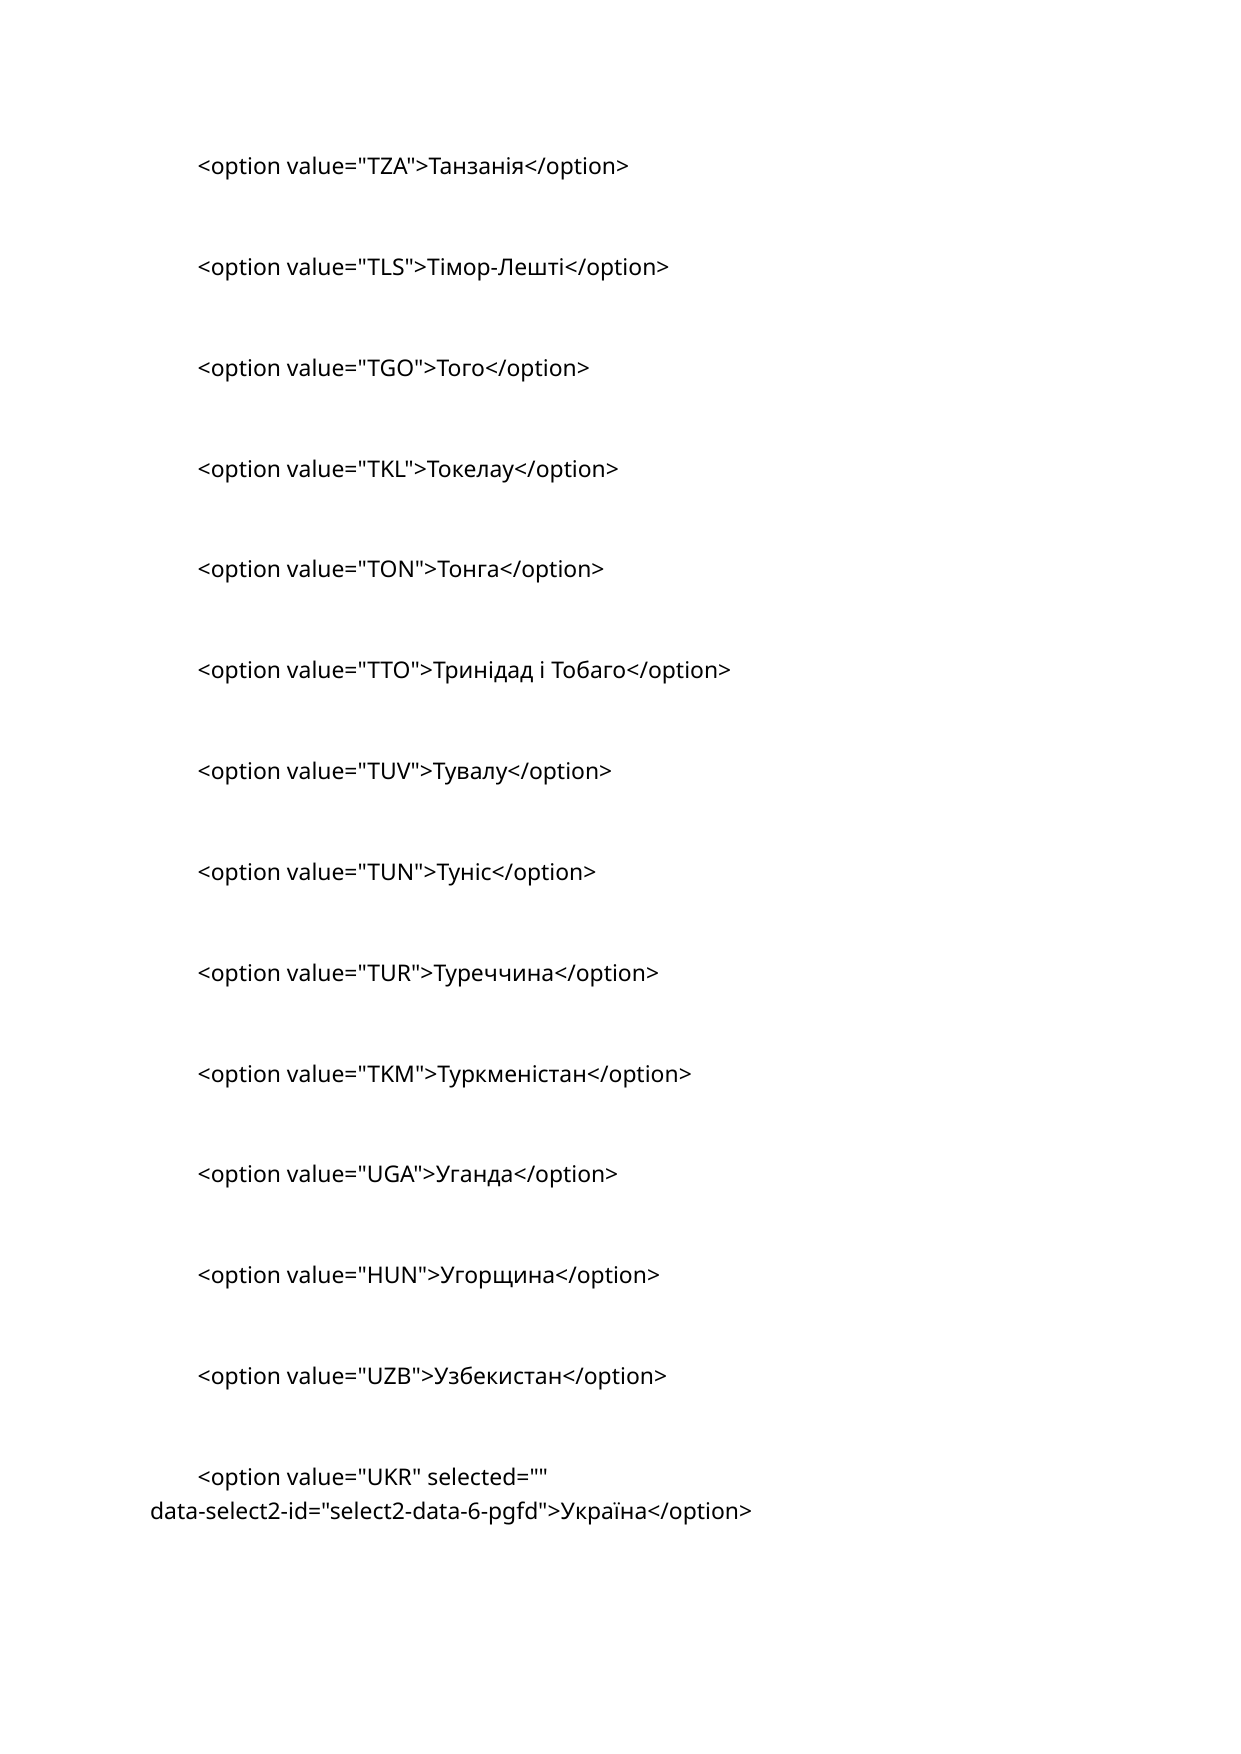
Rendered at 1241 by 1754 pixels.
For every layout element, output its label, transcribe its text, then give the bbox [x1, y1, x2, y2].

text <option value="UKR" selected="" data-select2-id="select2-data-6-pgfd">Україна</option> [150, 1461, 1090, 1526]
text <option value="UGA">Уганда</option> [150, 1158, 1090, 1189]
text <option value="TLS">Тімор-Лешті</option> [150, 251, 1090, 282]
text <option value="TKM">Туркменістан</option> [150, 1057, 1090, 1089]
text <option value="TZA">Танзанія</option> [150, 150, 1090, 181]
text <option value="UZB">Узбекистан</option> [150, 1360, 1090, 1391]
text <option value="TUN">Туніс</option> [150, 856, 1090, 887]
text <option value="TTO">Тринідад і Тобаго</option> [150, 654, 1090, 685]
text <option value="TGO">Того</option> [150, 352, 1090, 383]
text <option value="TKL">Токелау</option> [150, 452, 1090, 484]
text <option value="TUV">Тувалу</option> [150, 755, 1090, 786]
text <option value="TUR">Туреччина</option> [150, 957, 1090, 988]
text <option value="TON">Тонга</option> [150, 553, 1090, 584]
text <option value="HUN">Угорщина</option> [150, 1259, 1090, 1290]
